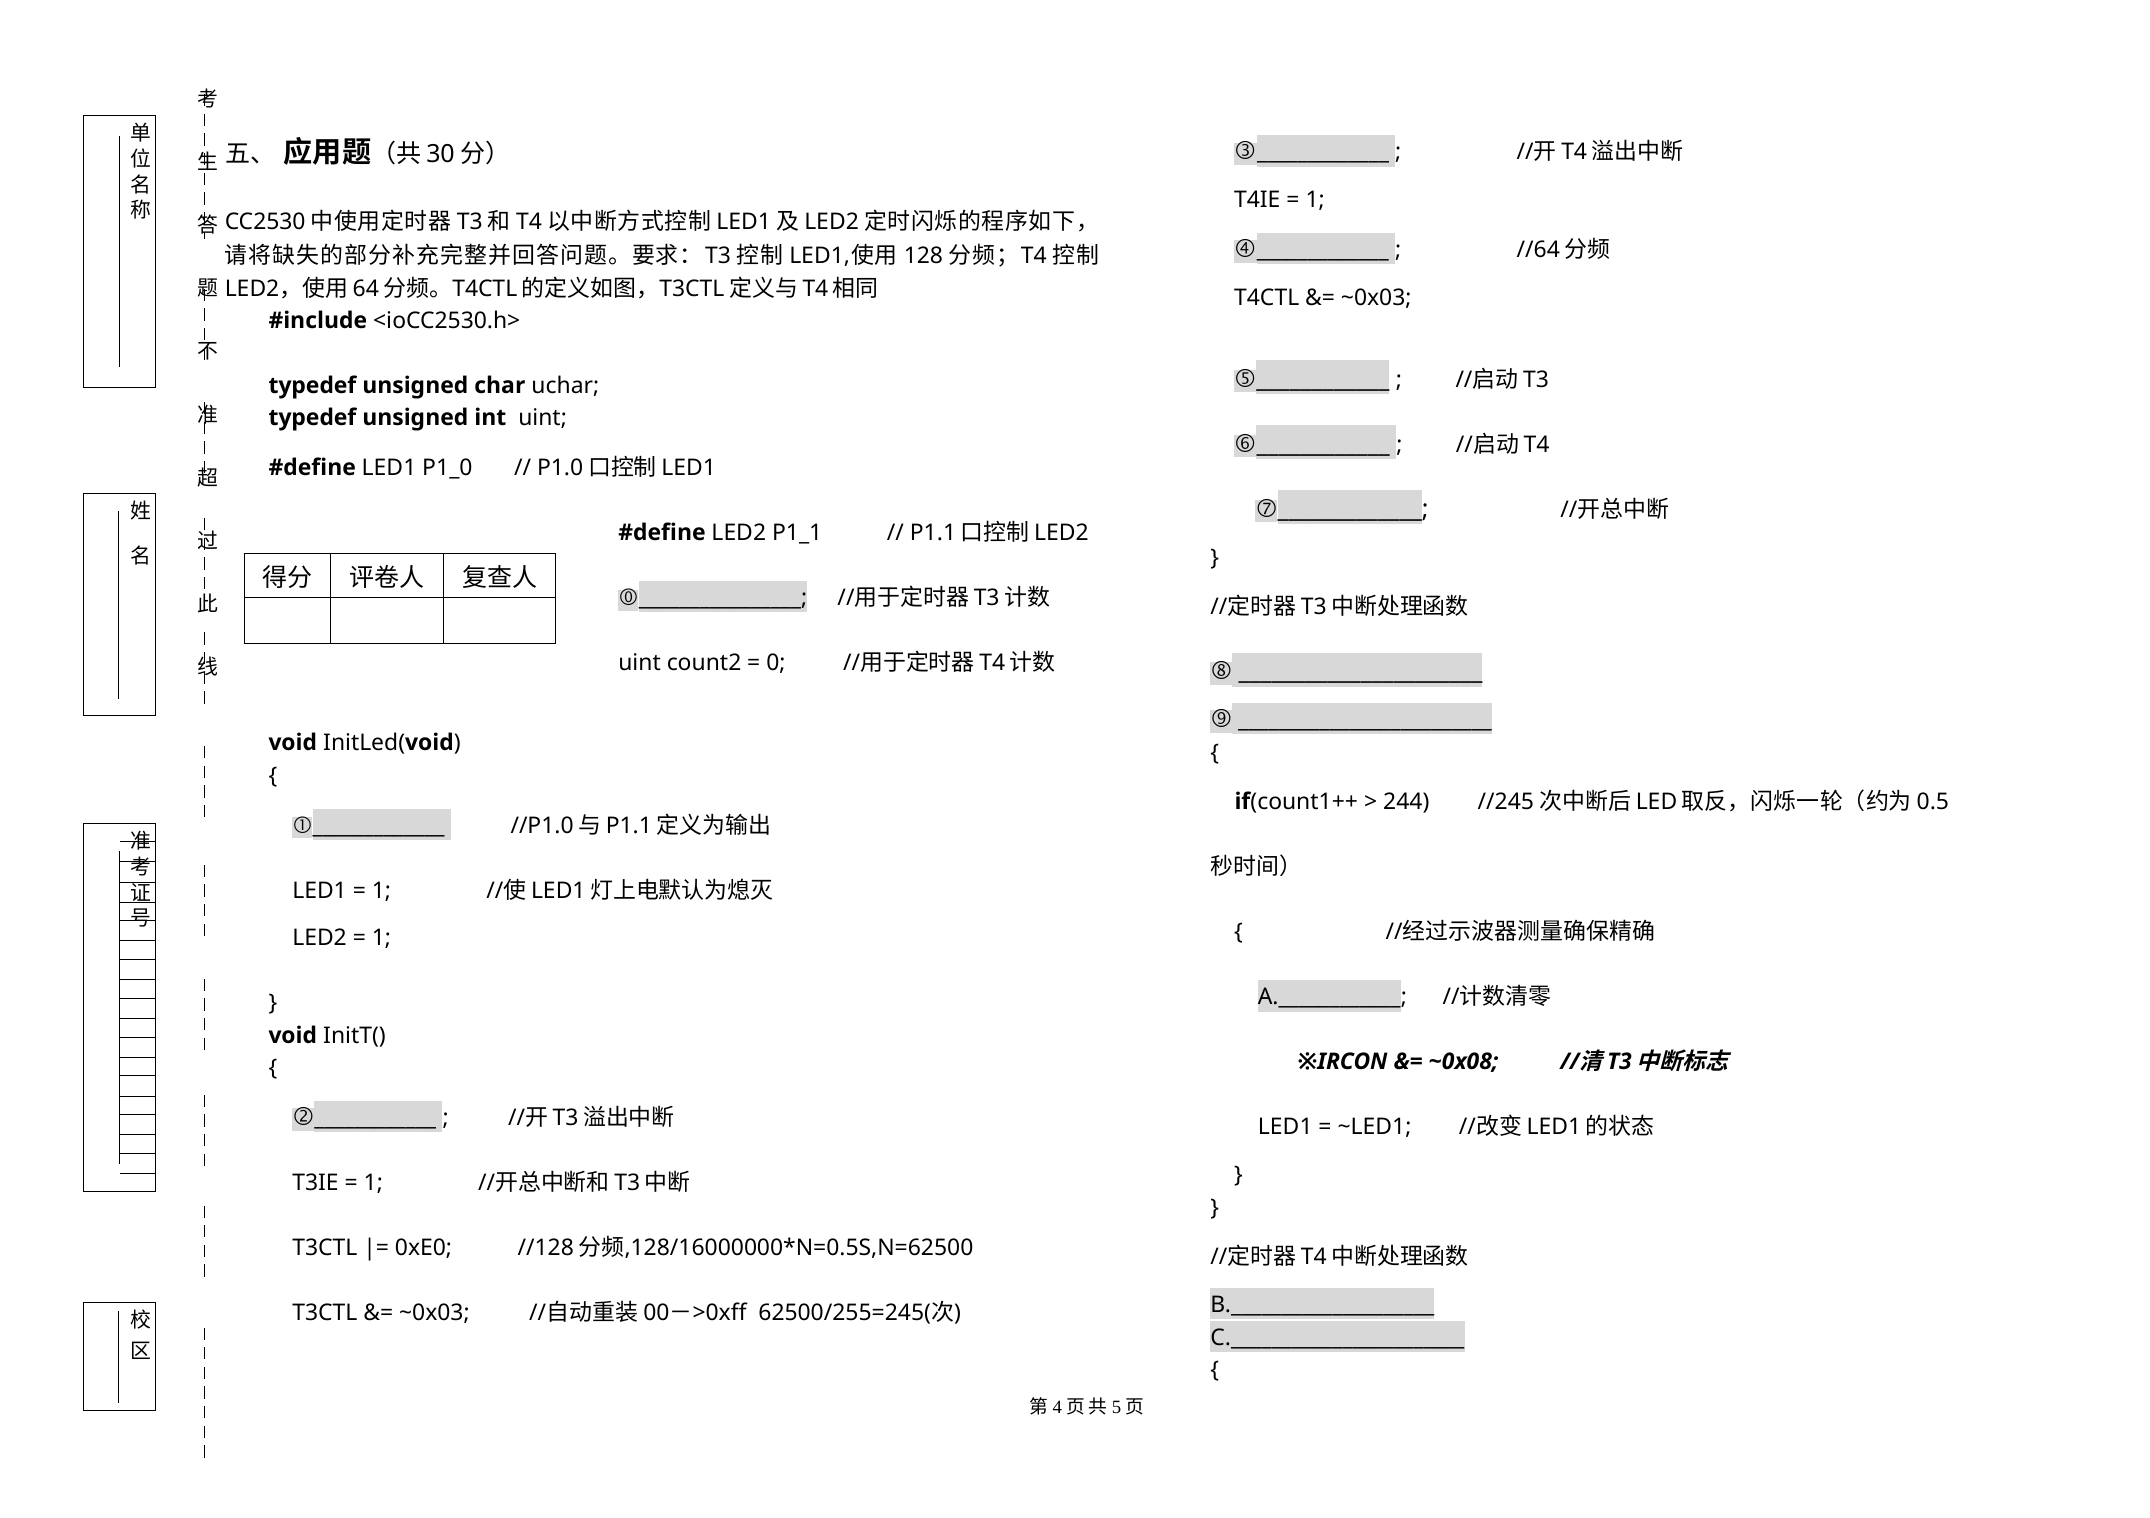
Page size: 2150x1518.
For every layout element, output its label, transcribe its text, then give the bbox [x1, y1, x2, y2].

text _________________________ [1210, 702, 1949, 735]
text } [1210, 1190, 1949, 1222]
text A.____________; //计数清零 [1210, 962, 1949, 1027]
text T3CTL &= ~0x03; //自动重装 00－>0xff 62500/255=245(次) [268, 1278, 1099, 1343]
text void InitLed(void) [268, 726, 1099, 758]
text ____________ ; //开T3溢出中断 [268, 1083, 1099, 1148]
text _____________ //P1.0与P1.1定义为输出 [268, 791, 1099, 856]
text _____________ ; //开T4溢出中断 [1210, 117, 1949, 182]
text //定时器T3中断处理函数 [1210, 572, 1949, 637]
text B.____________________ [1210, 1287, 1949, 1320]
text _____________; //开总中断 [1210, 475, 1949, 540]
text #define LED1 P1_0 // P1.0口控制LED1 [268, 433, 1099, 498]
text CC2530中使用定时器T3和T4以中断方式控制LED1及LED2定时闪烁的程序如下，请将缺失的部分补充完整并回答问题。要求：T3控制LED1,使用128分频；T4控制LED2，使用64分频。T4CTL的定义如图，T3CTL定义与T4相同 [224, 203, 1099, 303]
text { //经过示波器测量确保精确 [1210, 897, 1949, 962]
text { [1210, 1352, 1949, 1385]
table_header 评卷人 [331, 554, 443, 597]
text T3IE = 1; //开总中断和T3中断 [268, 1148, 1099, 1213]
text C._______________________ [1210, 1320, 1949, 1352]
text void InitT() [268, 1018, 1099, 1051]
text ______________________ [1210, 637, 1949, 702]
text #define LED2 P1_1 // P1.1口控制LED2 [268, 498, 1099, 563]
text T4CTL &= ~0x03; [1210, 280, 1949, 312]
text #include <ioCC2530.h> [268, 303, 1099, 336]
text LED2 = 1; [268, 921, 1099, 953]
text typedef unsigned int uint; [268, 401, 1099, 433]
table_header 复查人 [444, 554, 555, 597]
text _____________ ; //64分频 [1210, 215, 1949, 280]
table_header 得分 [245, 554, 330, 597]
text typedef unsigned char uchar; [268, 368, 1099, 401]
text { [268, 1051, 1099, 1083]
text } [1210, 540, 1949, 572]
text ____________ ; //启动T4 [1210, 410, 1949, 475]
text T4IE = 1; [1210, 182, 1949, 215]
text T3CTL |= 0xE0; //128分频,128/16000000*N=0.5S,N=62500 [268, 1213, 1099, 1278]
text uint count2 = 0; //用于定时器T4计数 [268, 628, 1099, 693]
text if(count1++ > 244) //245次中断后LED取反，闪烁一轮（约为0.5 秒时间） [1210, 767, 1949, 897]
text { [268, 758, 1099, 791]
text ________________; //用于定时器T3计数 [556, 563, 1099, 628]
text LED1 = ~LED1; //改变LED1的状态 [1210, 1092, 1949, 1157]
text { [1210, 735, 1949, 767]
table_cell [245, 598, 330, 643]
text } [1210, 1157, 1949, 1190]
table_cell [444, 598, 555, 643]
text //定时器T4中断处理函数 [1210, 1222, 1949, 1287]
text } [268, 986, 1099, 1018]
text LED1 = 1; //使LED1灯上电默认为熄灭 [268, 856, 1099, 921]
list 应用题（共30分） [224, 117, 1099, 182]
table_cell [331, 598, 443, 643]
text ____________ ; //启动T3 [1210, 345, 1949, 410]
text ※IRCON &= ~0x08; //清T3中断标志 [1210, 1027, 1949, 1092]
